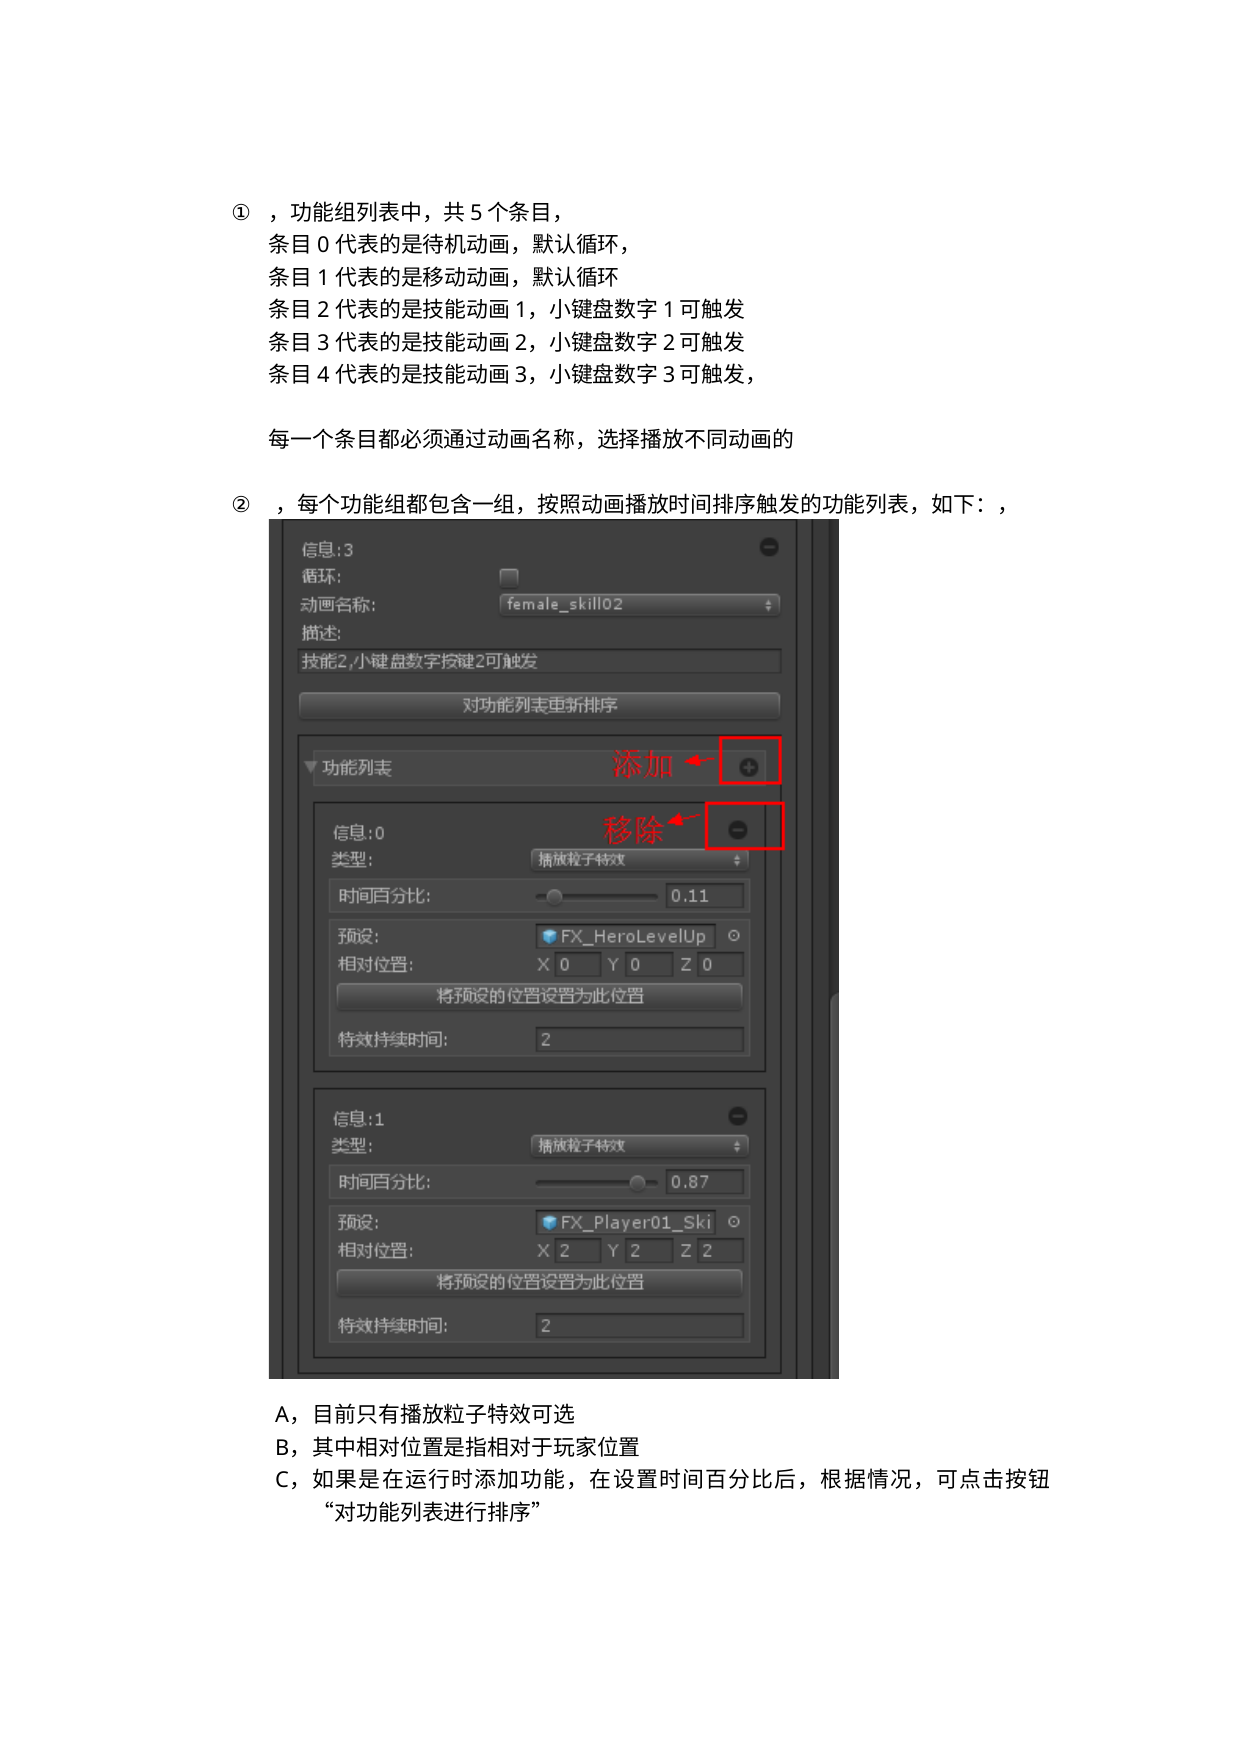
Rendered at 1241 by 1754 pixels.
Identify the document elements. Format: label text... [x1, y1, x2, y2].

list 如果是在运行时添加功能，在设置时间百分比后，根据情况，可点击按钮“对功能列表进行排序” [275, 1462, 1053, 1527]
list ，功能组列表中，共5个条目， [231, 194, 1053, 227]
list 其中相对位置是指相对于玩家位置 [275, 1429, 1053, 1462]
picture [268, 519, 839, 1379]
list 条目0 代表的是待机动画，默认循环， [269, 227, 1053, 259]
list 目前只有播放粒子特效可选 [275, 1397, 1053, 1429]
list 条目2 代表的是技能动画1，小键盘数字1可触发 [269, 292, 1053, 324]
list ，每个功能组都包含一组，按照动画播放时间排序触发的功能列表，如下：， [231, 487, 1053, 519]
list 条目4 代表的是技能动画3，小键盘数字3可触发， [269, 357, 1053, 389]
list 条目3 代表的是技能动画2，小键盘数字2可触发 [269, 324, 1053, 357]
list 条目1 代表的是移动动画，默认循环 [269, 259, 1053, 292]
list 每一个条目都必须通过动画名称，选择播放不同动画的 [269, 422, 1053, 454]
